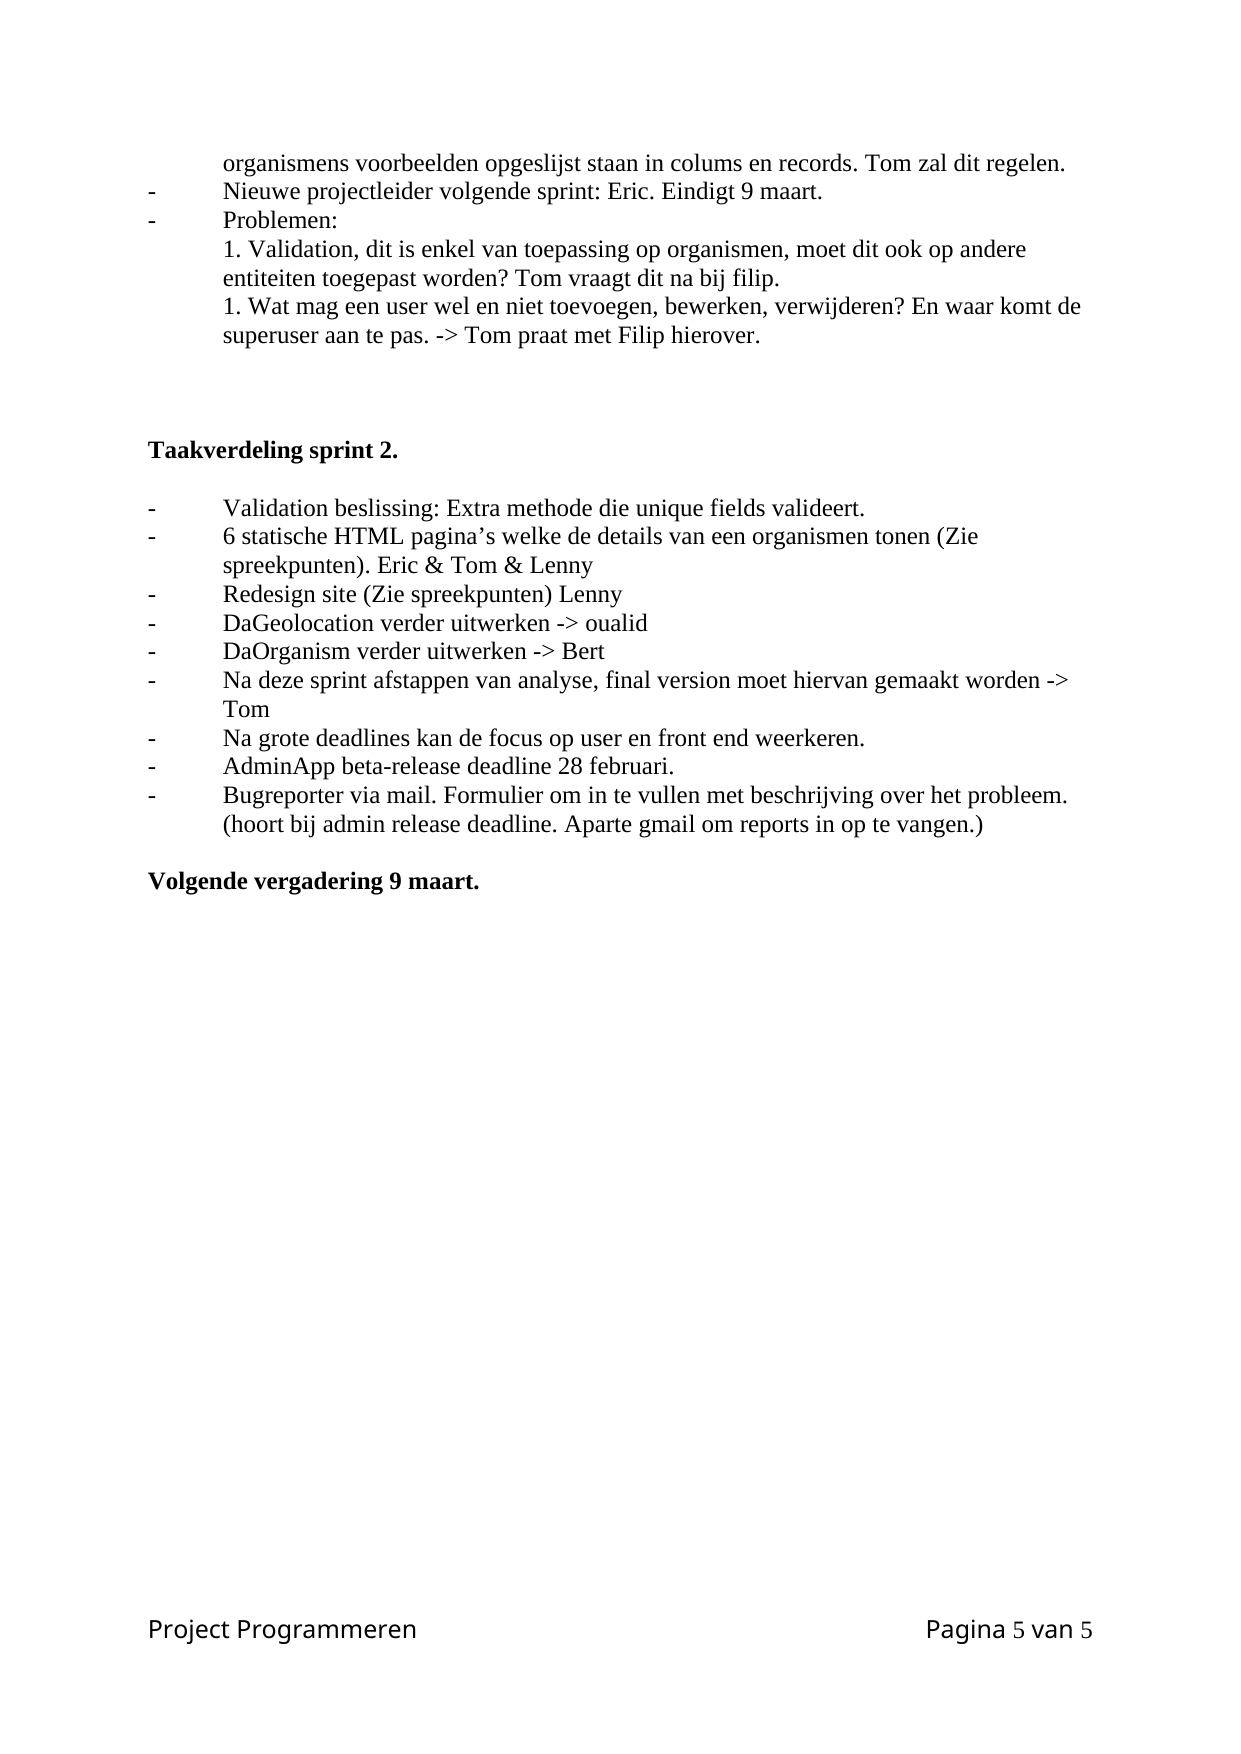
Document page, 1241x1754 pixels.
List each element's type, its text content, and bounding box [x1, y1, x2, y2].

text - DaOrganism verder uitwerken -> Bert [148, 636, 1093, 665]
text - Problemen: [148, 205, 1093, 234]
text 1. Validation, dit is enkel van toepassing op organismen, moet dit ook op andere entiteiten toegepast worden? Tom vraagt dit na bij filip. [223, 234, 1093, 291]
text Volgende vergadering 9 maart. [148, 866, 1093, 895]
text - Bugreporter via mail. Formulier om in te vullen met beschrijving over het probleem. (hoort bij admin release deadline. Aparte gmail om reports in op te vangen.) [148, 780, 1093, 838]
text - Na grote deadlines kan de focus op user en front end weerkeren. [148, 723, 1093, 751]
text - AdminApp beta-release deadline 28 februari. [148, 751, 1093, 780]
text - 6 statische HTML pagina’s welke de details van een organismen tonen (Zie spreekpunten). Eric & Tom & Lenny [148, 521, 1093, 579]
text - Nieuwe projectleider volgende sprint: Eric. Eindigt 9 maart. [148, 176, 1093, 205]
text - Redesign site (Zie spreekpunten) Lenny [148, 579, 1093, 608]
text Taakverdeling sprint 2. [148, 435, 1093, 464]
text 1. Wat mag een user wel en niet toevoegen, bewerken, verwijderen? En waar komt de superuser aan te pas. -> Tom praat met Filip hierover. [223, 291, 1093, 349]
text - Na deze sprint afstappen van analyse, final version moet hiervan gemaakt worden -> Tom [148, 665, 1093, 723]
text - Validation beslissing: Extra methode die unique fields valideert. [148, 493, 1093, 521]
text - DaGeolocation verder uitwerken -> oualid [148, 608, 1093, 636]
